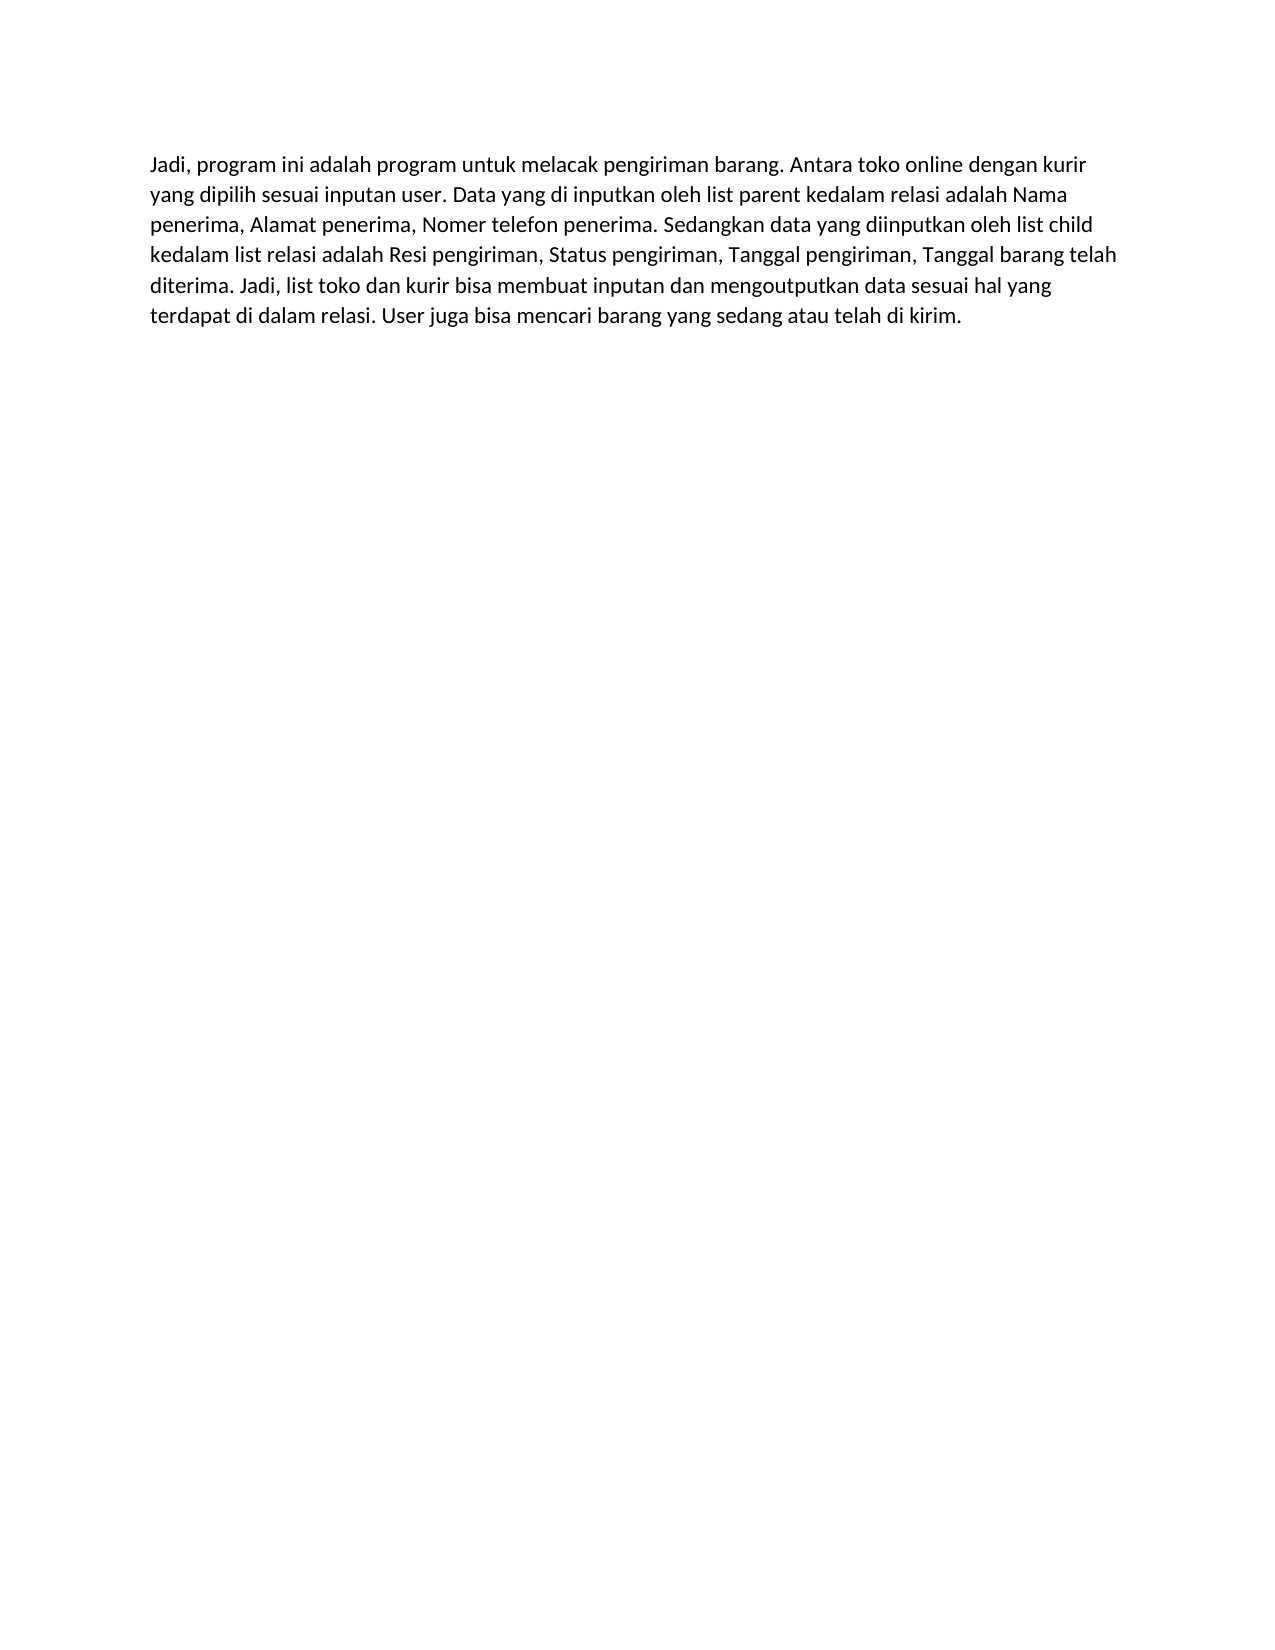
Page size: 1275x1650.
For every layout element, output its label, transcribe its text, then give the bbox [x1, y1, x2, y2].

text Jadi, program ini adalah program untuk melacak pengiriman barang. Antara toko online dengan kurir yang dipilih sesuai inputan user. Data yang di inputkan oleh list parent kedalam relasi adalah Nama penerima, Alamat penerima, Nomer telefon penerima. Sedangkan data yang diinputkan oleh list child kedalam list relasi adalah Resi pengiriman, Status pengiriman, Tanggal pengiriman, Tanggal barang telah diterima. Jadi, list toko dan kurir bisa membuat inputan dan mengoutputkan data sesuai hal yang terdapat di dalam relasi. User juga bisa mencari barang yang sedang atau telah di kirim. [150, 150, 1125, 329]
